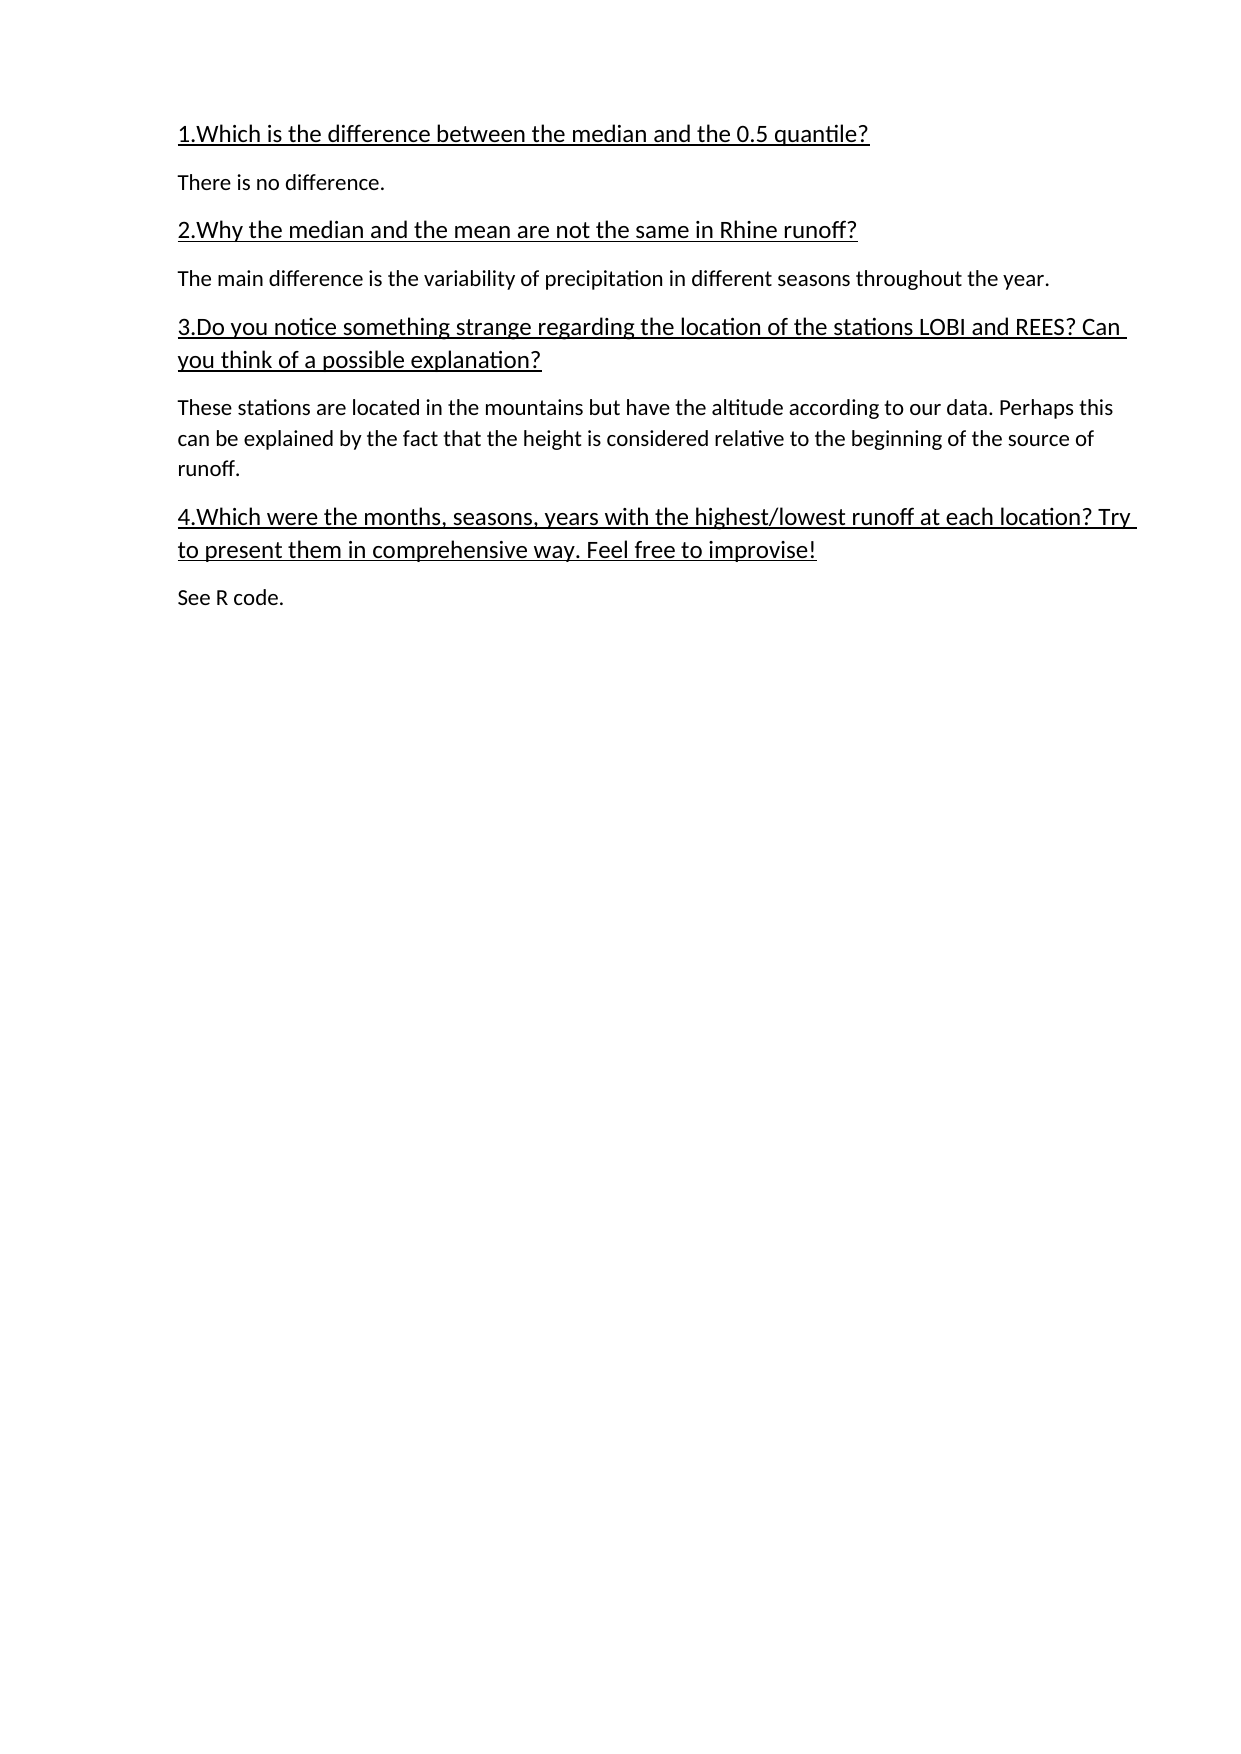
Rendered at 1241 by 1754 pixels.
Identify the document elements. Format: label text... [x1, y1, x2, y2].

text These stations are located in the mountains but have the altitude according to our data. Perhaps this can be explained by the fact that the height is considered relative to the beginning of the source of runoff. [177, 393, 1152, 482]
text There is no difference. [177, 168, 1152, 196]
text See R code. [177, 583, 1152, 611]
text 1.Which is the difference between the median and the 0.5 quantile? [177, 118, 1152, 149]
text 2.Why the median and the mean are not the same in Rhine runoff? [177, 214, 1152, 245]
text 4.Which were the months, seasons, years with the highest/lowest runoff at each location? Try to present them in comprehensive way. Feel free to improvise! [177, 501, 1152, 564]
text 3.Do you notice something strange regarding the location of the stations LOBI and REES? Can you think of a possible explanation? [177, 311, 1152, 374]
text The main difference is the variability of precipitation in different seasons throughout the year. [177, 264, 1152, 292]
